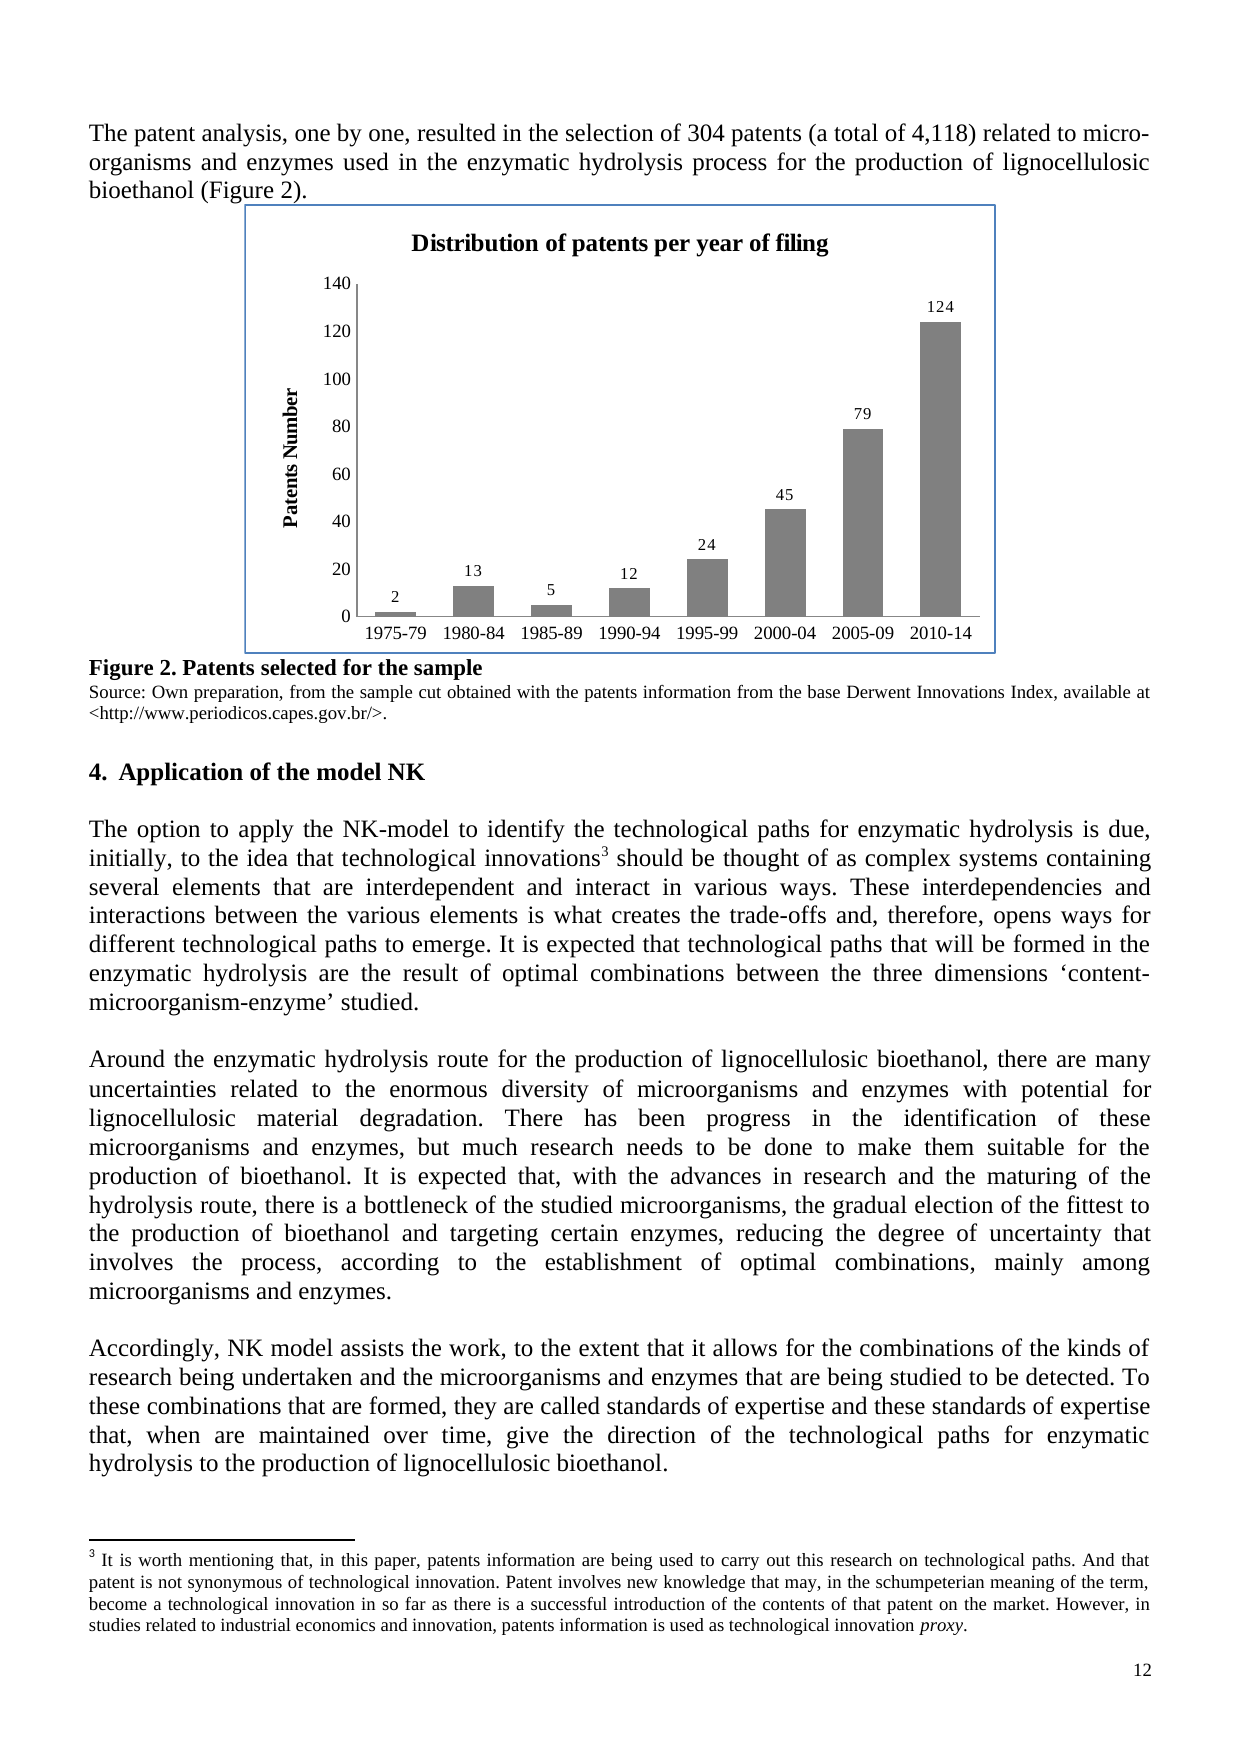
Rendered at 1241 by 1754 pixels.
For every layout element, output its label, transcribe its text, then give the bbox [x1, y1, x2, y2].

text The patent analysis, one by one, resulted in the selection of 304 patents (a total of 4,118) related to micro-organisms and enzymes used in the enzymatic hydrolysis process for the production of lignocellulosic bioethanol (Figure 2). [89, 118, 1152, 204]
text Around the enzymatic hydrolysis route for the production of lignocellulosic bioethanol, there are many uncertainties related to the enormous diversity of microorganisms and enzymes with potential for lignocellulosic material degradation. There has been progress in the identification of these microorganisms and enzymes, but much research needs to be done to make them suitable for the production of bioethanol. It is expected that, with the advances in research and the maturing of the hydrolysis route, there is a bottleneck of the studied microorganisms, the gradual election of the fittest to the production of bioethanol and targeting certain enzymes, reducing the degree of uncertainty that involves the process, according to the establishment of optimal combinations, mainly among microorganisms and enzymes. [89, 1044, 1152, 1305]
list Figure 2. Patents selected for the sample [89, 654, 1152, 681]
subtitle Application of the model NK [89, 757, 1152, 786]
text Accordingly, NK model assists the work, to the extent that it allows for the combinations of the kinds of research being undertaken and the microorganisms and enzymes that are being studied to be detected. To these combinations that are formed, they are called standards of expertise and these standards of expertise that, when are maintained over time, give the direction of the technological paths for enzymatic hydrolysis to the production of lignocellulosic bioethanol. [89, 1333, 1152, 1477]
text Source: Own preparation, from the sample cut obtained with the patents information from the base Derwent Innovations Index, available at <http://www.periodicos.capes.gov.br/>. [89, 681, 1152, 724]
text The option to apply the NK-model to identify the technological paths for enzymatic hydrolysis is due, initially, to the idea that technological innovations should be thought of as complex systems containing several elements that are interdependent and interact in various ways. These interdependencies and interactions between the various elements is what creates the trade-offs and, therefore, opens ways for different technological paths to emerge. It is expected that technological paths that will be formed in the enzymatic hydrolysis are the result of optimal combinations between the three dimensions ‘content-microorganism-enzyme’ studied. [89, 814, 1152, 1016]
